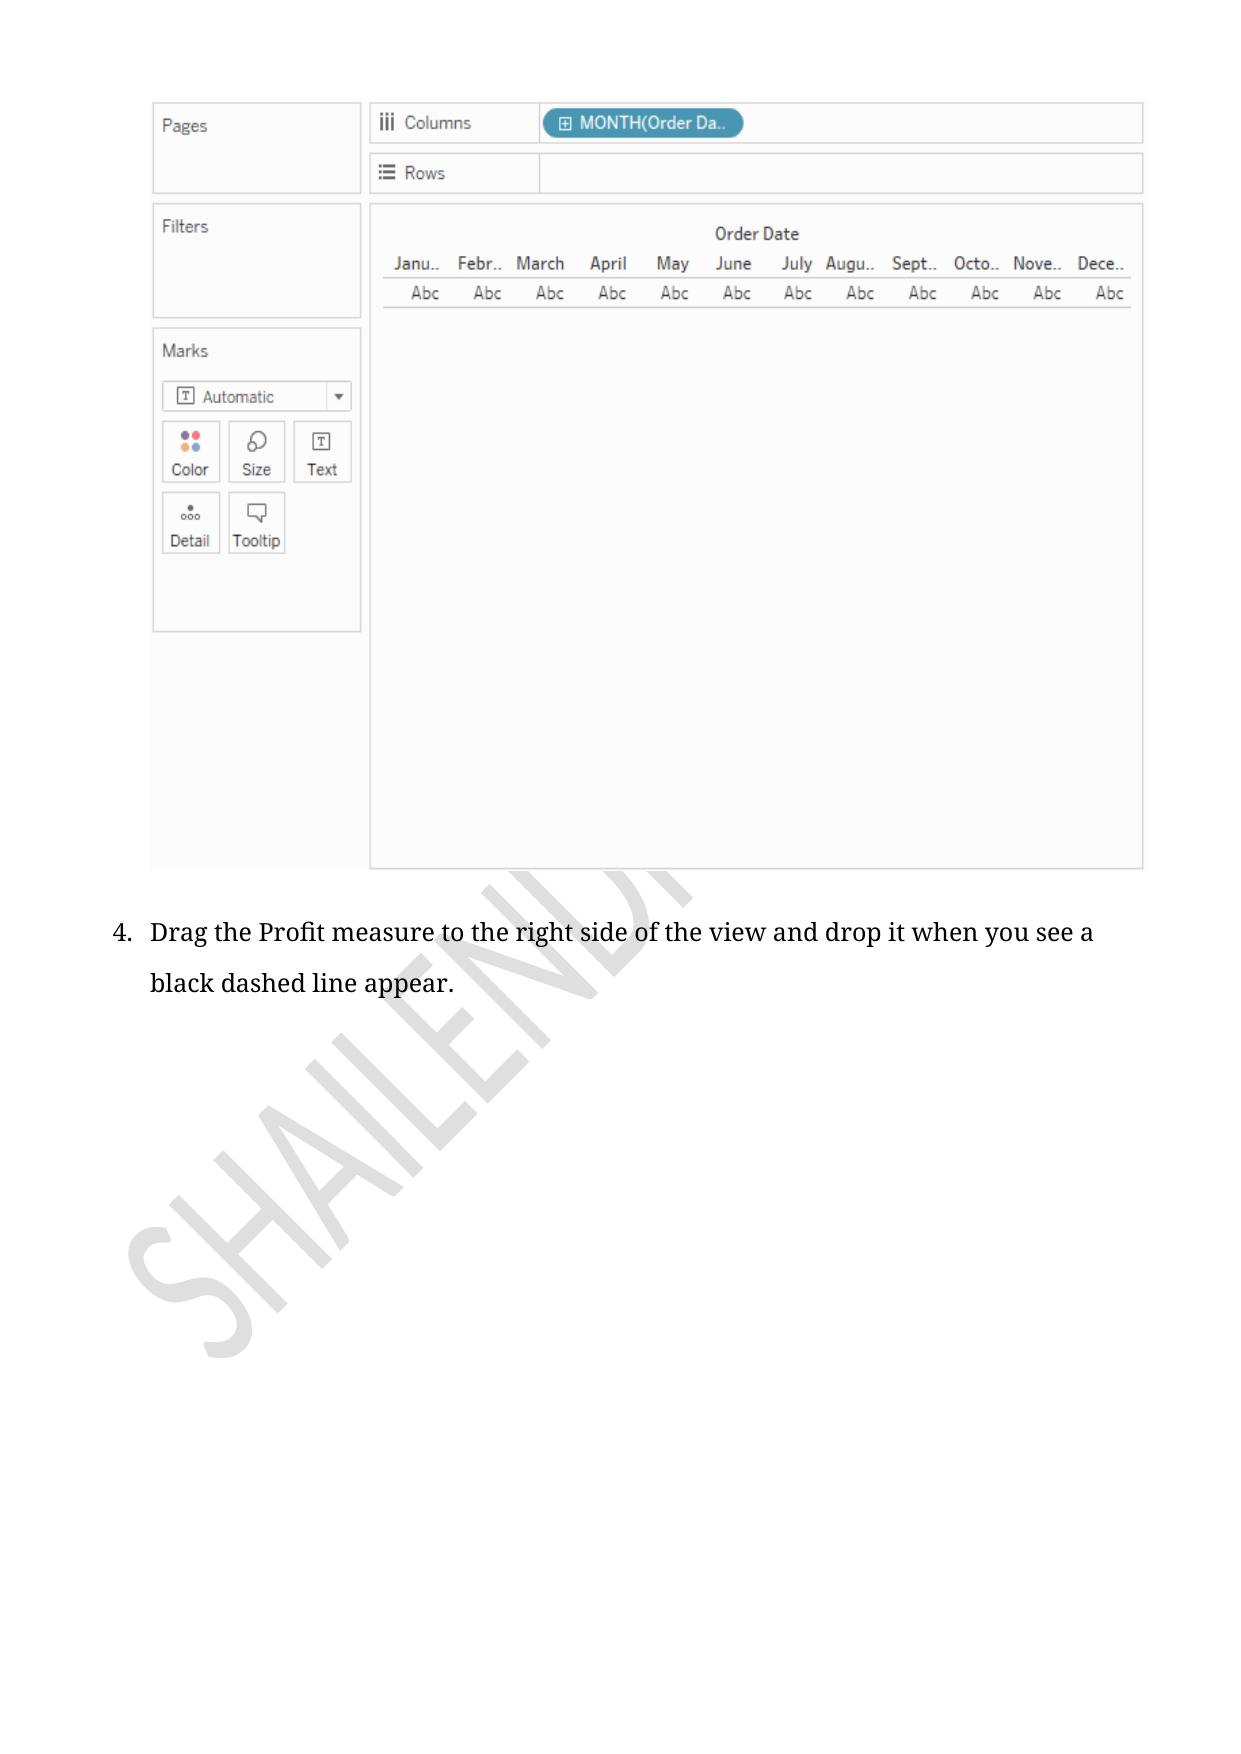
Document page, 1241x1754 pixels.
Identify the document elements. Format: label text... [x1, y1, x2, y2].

picture [150, 101, 1148, 871]
list Drag the Profit measure to the right side of the view and drop it when you see a black dashed line appear. [112, 914, 1165, 999]
